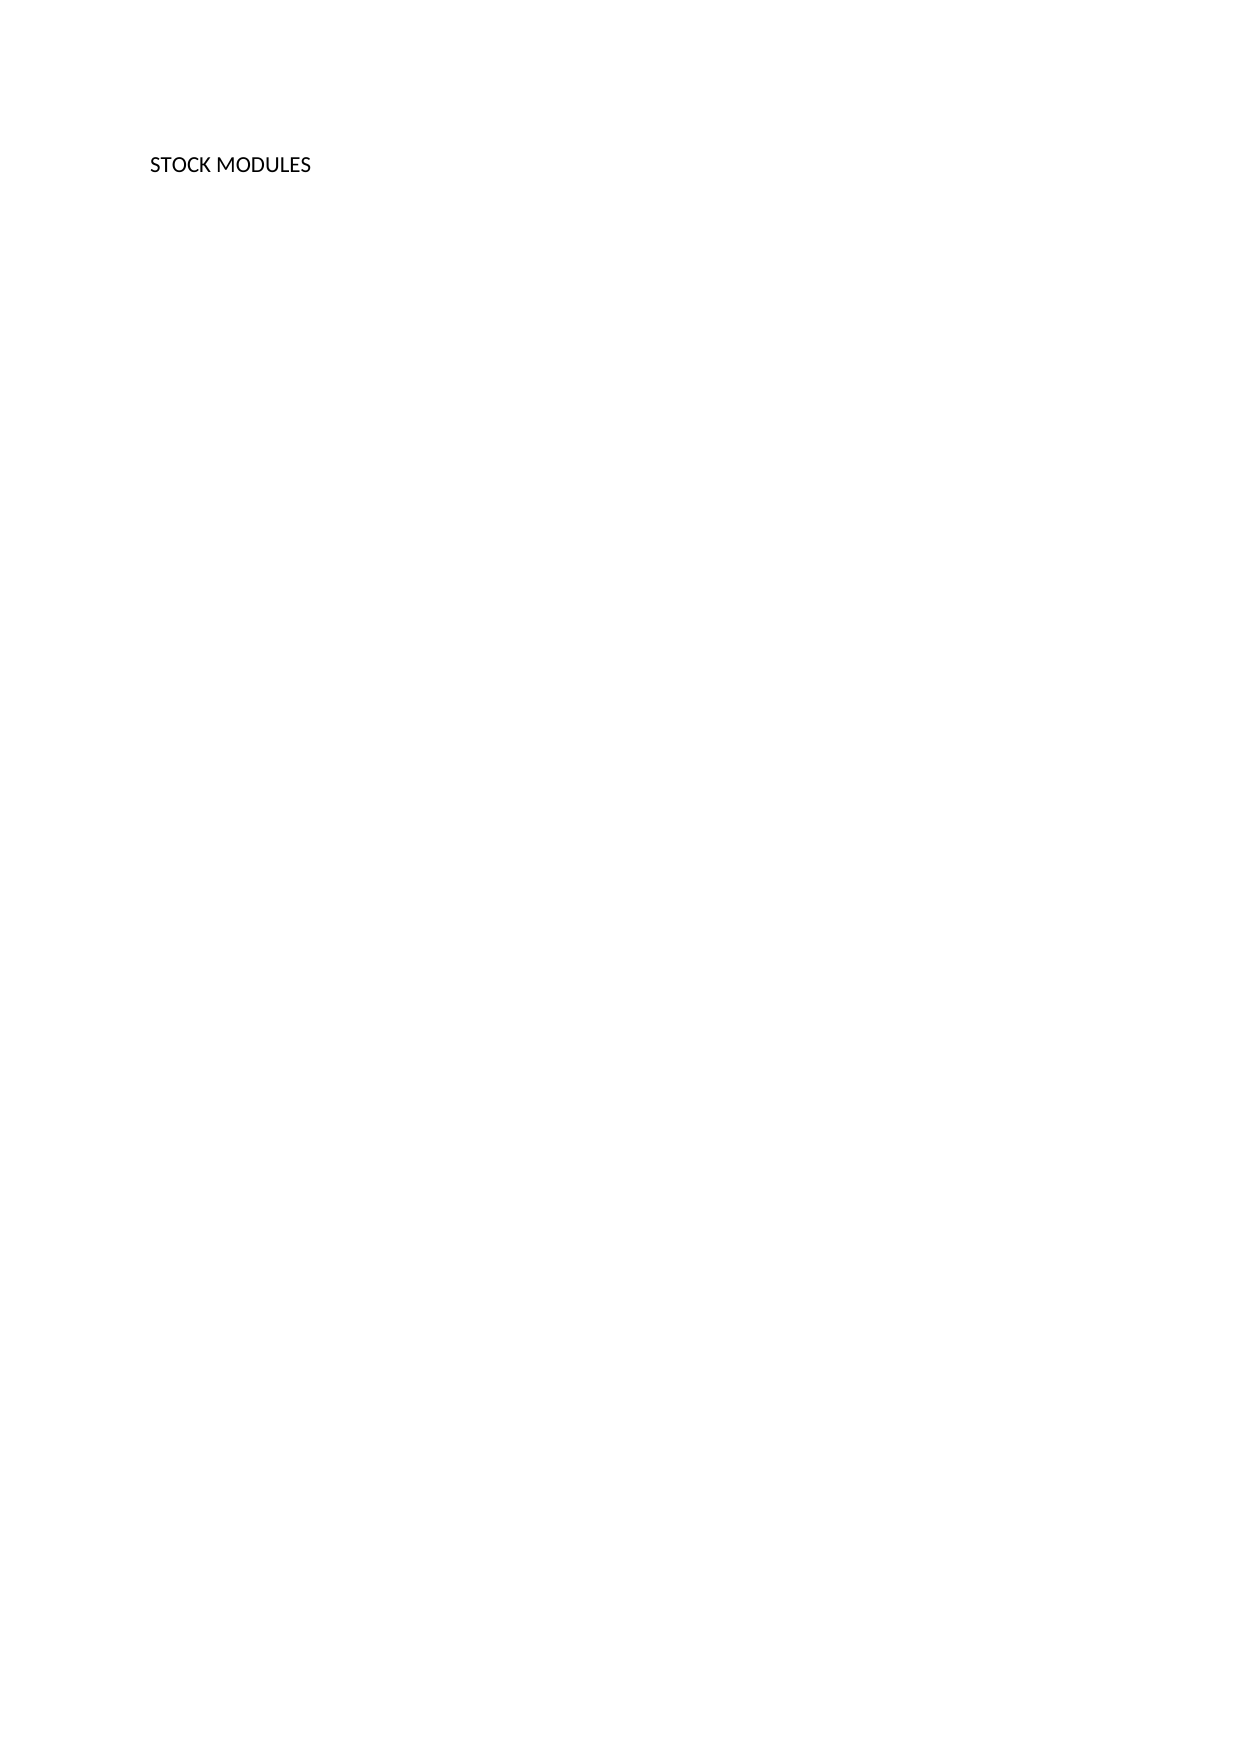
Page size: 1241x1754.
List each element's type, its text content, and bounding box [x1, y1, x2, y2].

text STOCK MODULES [150, 150, 1090, 178]
